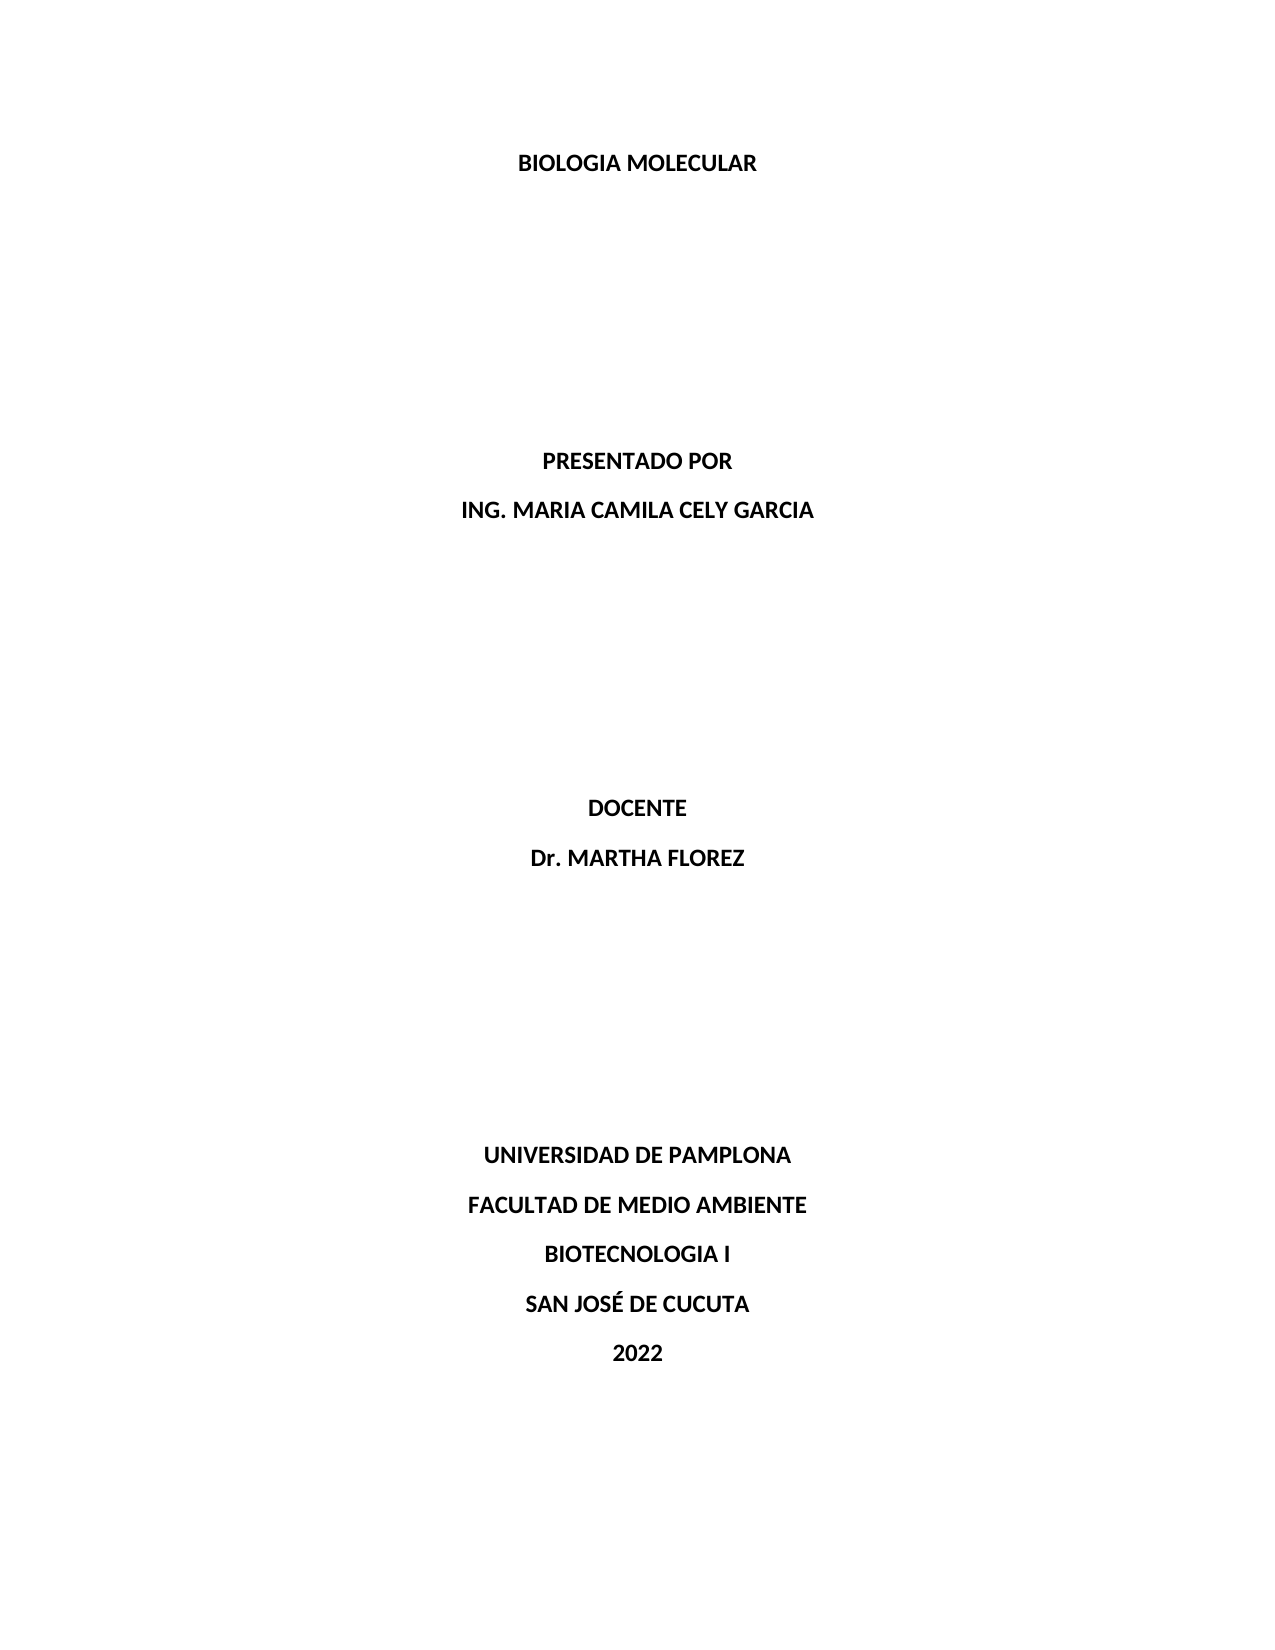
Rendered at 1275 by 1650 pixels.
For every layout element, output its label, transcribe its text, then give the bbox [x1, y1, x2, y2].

text Dr. MARTHA FLOREZ [177, 842, 1098, 872]
text FACULTAD DE MEDIO AMBIENTE [177, 1189, 1098, 1219]
text PRESENTADO POR [177, 445, 1098, 476]
text ING. MARIA CAMILA CELY GARCIA [177, 495, 1098, 525]
text BIOTECNOLOGIA I [177, 1238, 1098, 1269]
text BIOLOGIA MOLECULAR [177, 148, 1098, 178]
text DOCENTE [177, 792, 1098, 823]
text 2022 [177, 1338, 1098, 1368]
text UNIVERSIDAD DE PAMPLONA [177, 1139, 1098, 1170]
text SAN JOSÉ DE CUCUTA [177, 1288, 1098, 1318]
